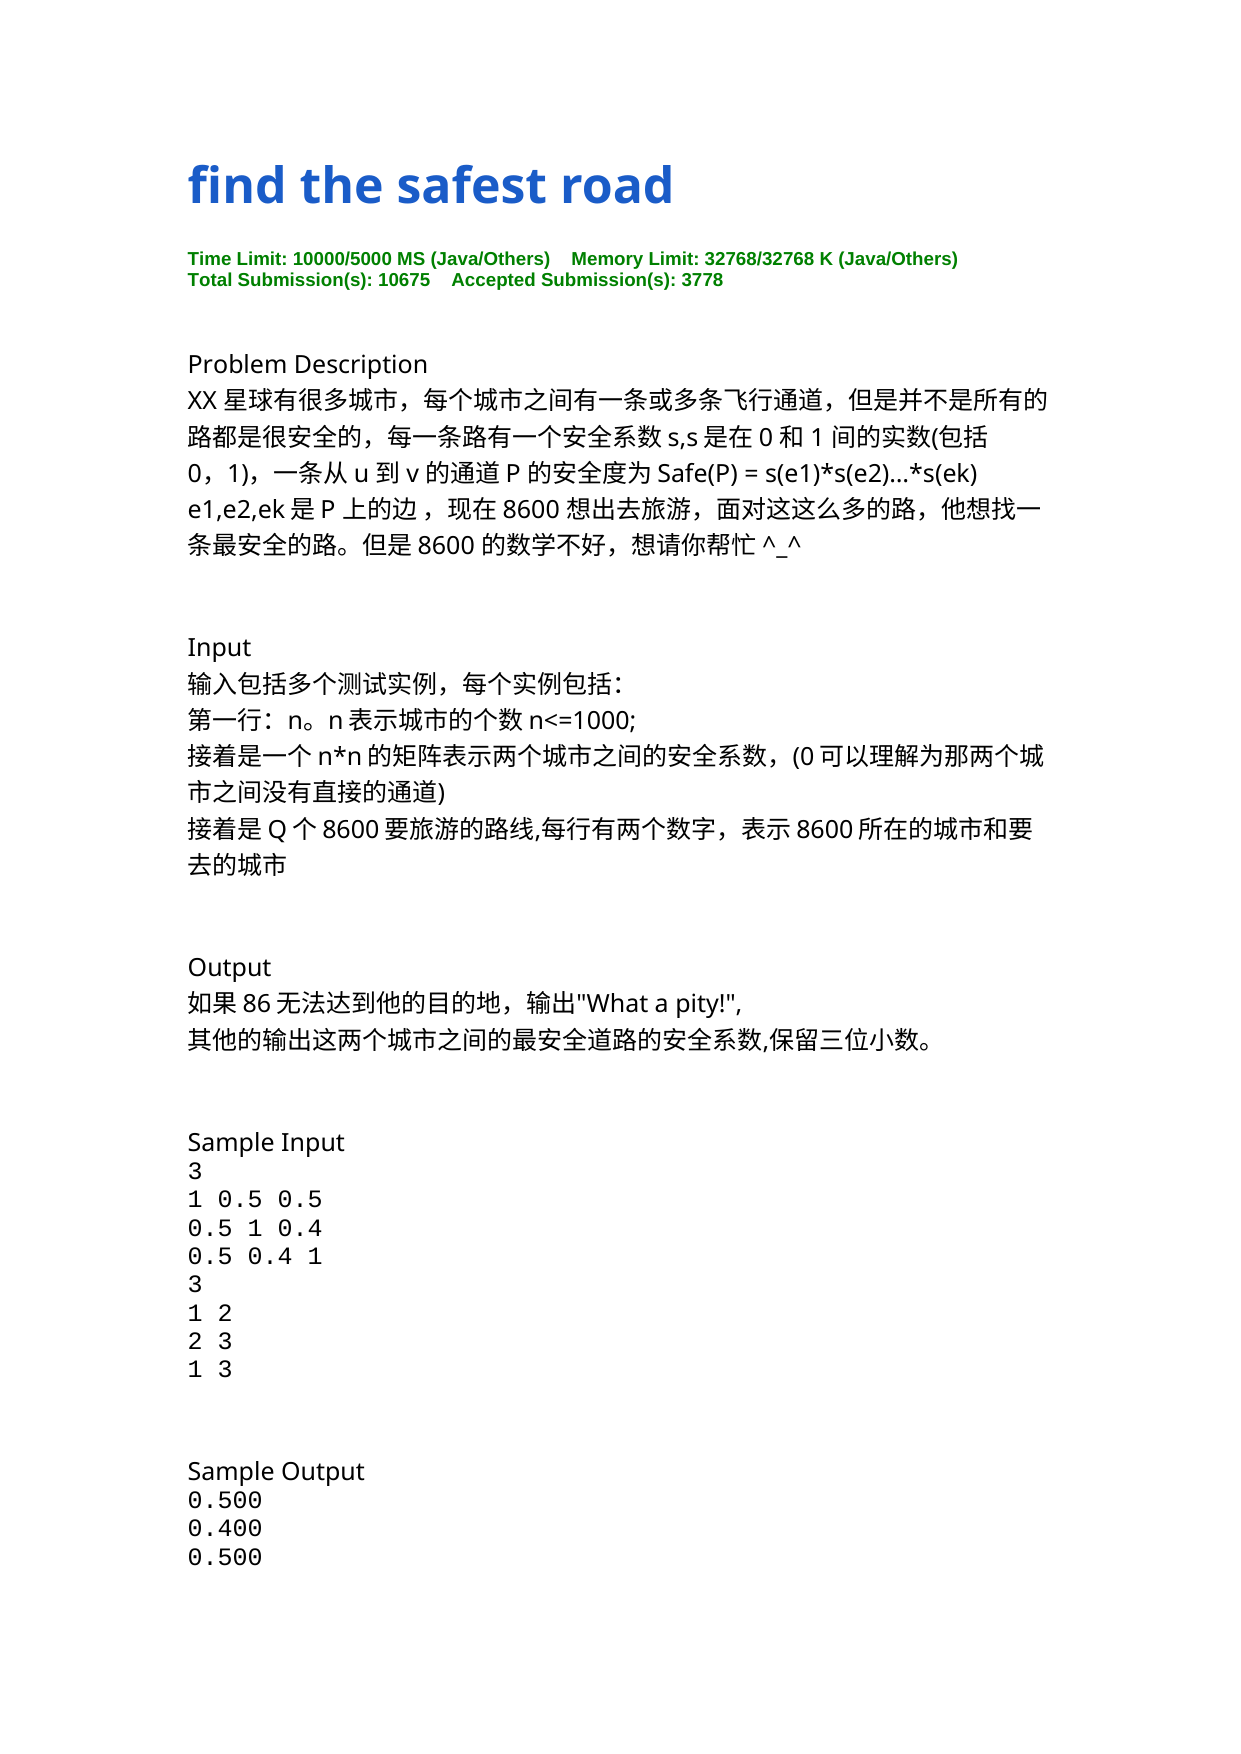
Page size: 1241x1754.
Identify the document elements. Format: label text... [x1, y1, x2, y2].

text Sample Output [187, 1453, 1053, 1487]
text 0.500 [187, 1544, 1053, 1572]
text 1 3 [187, 1357, 1053, 1385]
text Problem Description [187, 347, 1053, 381]
text 0.5 0.4 1 [187, 1243, 1053, 1272]
text 0.5 1 0.4 [187, 1215, 1053, 1243]
text 如果86无法达到他的目的地，输出"What a pity!", 其他的输出这两个城市之间的最安全道路的安全系数,保留三位小数。 [187, 984, 1053, 1056]
text 2 3 [187, 1328, 1053, 1357]
text 3 [187, 1272, 1053, 1300]
text 0.500 [187, 1487, 1053, 1516]
text 0.400 [187, 1516, 1053, 1544]
text Sample Input [187, 1124, 1053, 1158]
text Output [187, 950, 1053, 984]
text 1 0.5 0.5 [187, 1187, 1053, 1215]
text 输入包括多个测试实例，每个实例包括： 第一行：n。n表示城市的个数n<=1000; 接着是一个n*n的矩阵表示两个城市之间的安全系数，(0可以理解为那两个城市之间没有直接的通道) 接着是Q个8600要旅游的路线,每行有两个数字，表示8600所在的城市和要去的城市 [187, 664, 1053, 882]
text find the safest road [187, 150, 1053, 218]
text Input [187, 630, 1053, 664]
text XX 星球有很多城市，每个城市之间有一条或多条飞行通道，但是并不是所有的路都是很安全的，每一条路有一个安全系数s,s是在 0 和 1 间的实数(包括0，1)，一条从u 到 v 的通道P 的安全度为Safe(P) = s(e1)*s(e2)…*s(ek) e1,e2,ek是P 上的边 ，现在8600 想出去旅游，面对这这么多的路，他想找一条最安全的路。但是8600 的数学不好，想请你帮忙 ^_^ [187, 381, 1053, 562]
text 1 2 [187, 1300, 1053, 1328]
text Time Limit: 10000/5000 MS (Java/Others) Memory Limit: 32768/32768 K (Java/Others) Total Submission(s): 10675 Accepted Submission(s): 3778 [187, 247, 1053, 322]
text 3 [187, 1158, 1053, 1187]
